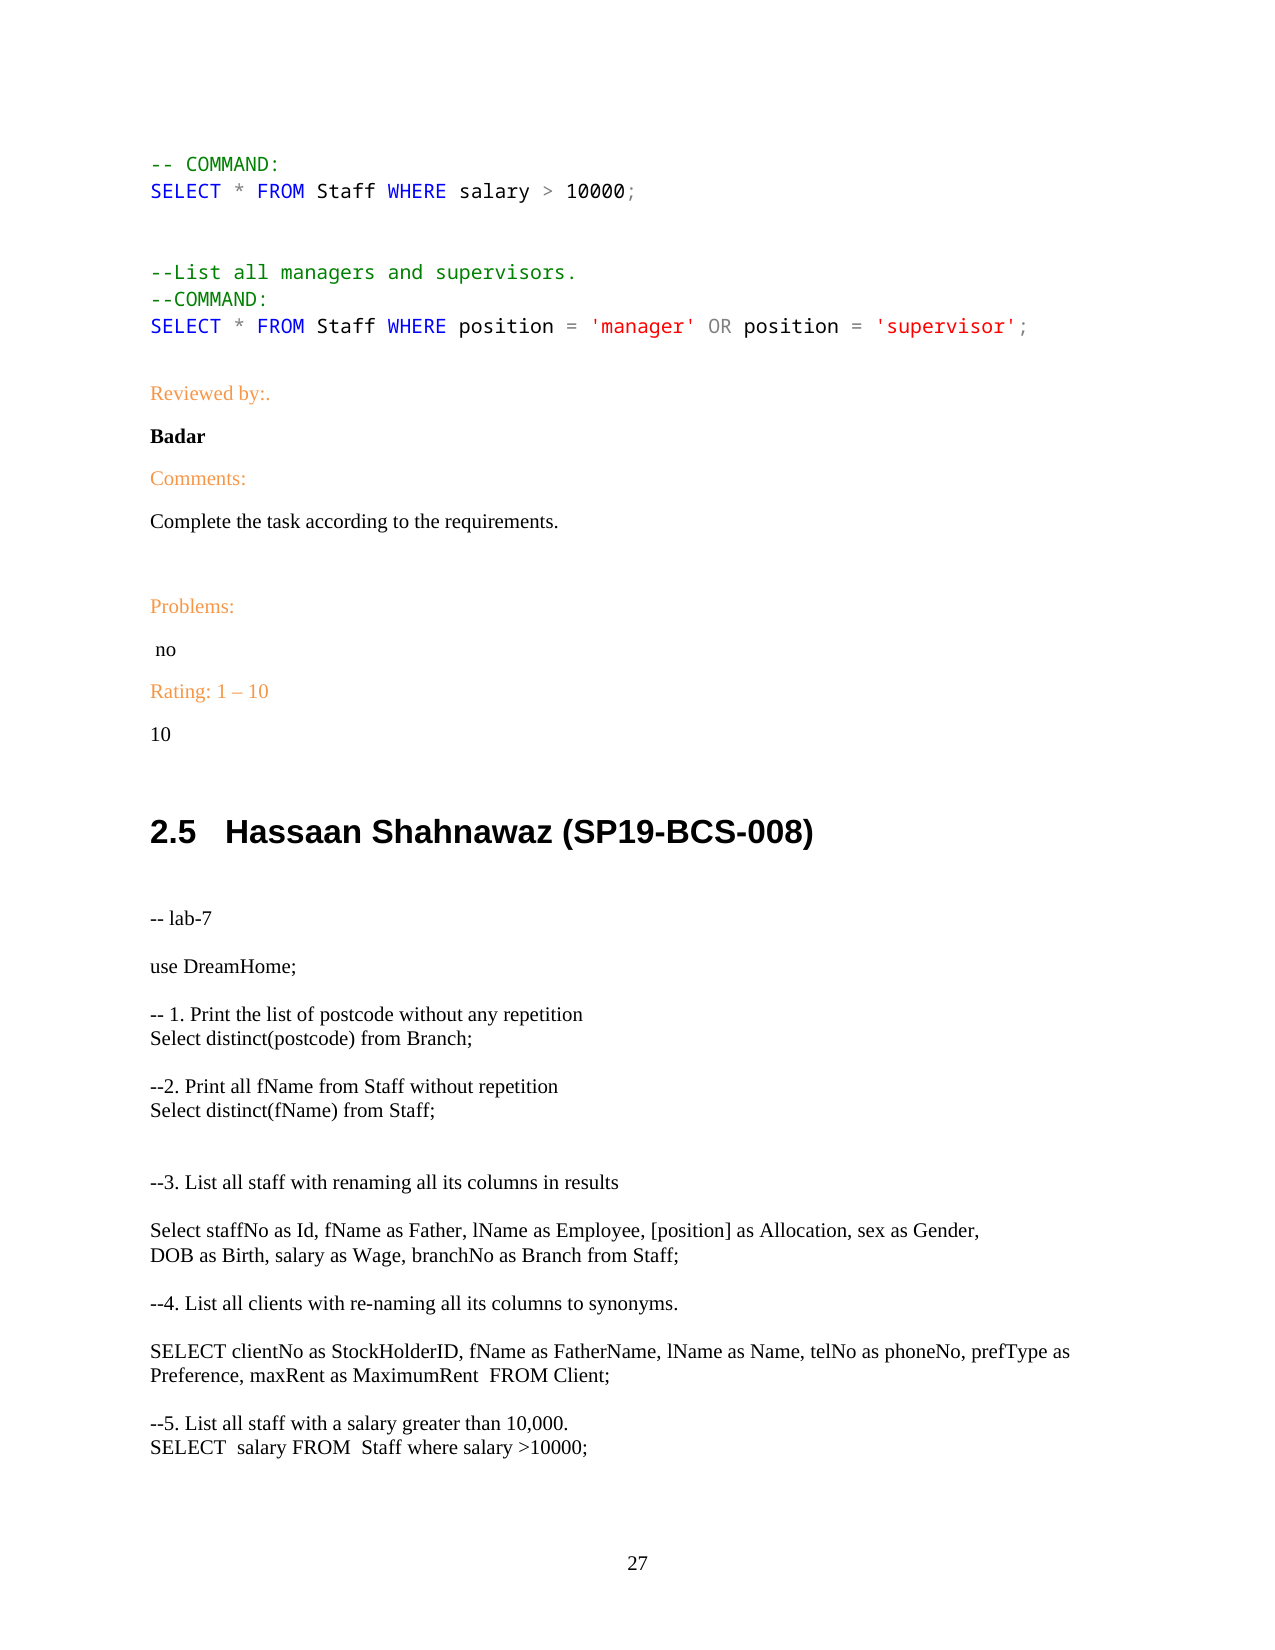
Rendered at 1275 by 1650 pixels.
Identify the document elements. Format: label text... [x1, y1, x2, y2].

text Badar [150, 424, 1125, 448]
text Select staffNo as Id, fName as Father, lName as Employee, [position] as Allocation, sex as Gender, [150, 1218, 1125, 1242]
text -- 1. Print the list of postcode without any repetition [150, 1002, 1125, 1026]
text Select distinct(fName) from Staff; [150, 1098, 1125, 1122]
text -- COMMAND: [150, 150, 1125, 177]
text Rating: 1 – 10 [150, 679, 1125, 703]
text no [150, 637, 1125, 661]
text use DreamHome; [150, 954, 1125, 978]
text --COMMAND: [150, 285, 1125, 312]
text --4. List all clients with re-naming all its columns to synonyms. [150, 1291, 1125, 1315]
text Select distinct(postcode) from Branch; [150, 1026, 1125, 1050]
text DOB as Birth, salary as Wage, branchNo as Branch from Staff; [150, 1242, 1125, 1267]
text SELECT * FROM Staff WHERE salary > 10000; [150, 177, 1125, 204]
text --3. List all staff with renaming all its columns in results [150, 1170, 1125, 1194]
text Problems: [150, 594, 1125, 618]
text Comments: [150, 466, 1125, 490]
text --2. Print all fName from Staff without repetition [150, 1074, 1125, 1098]
text --5. List all staff with a salary greater than 10,000. [150, 1411, 1125, 1435]
text --List all managers and supervisors. [150, 258, 1125, 285]
text SELECT clientNo as StockHolderID, fName as FatherName, lName as Name, telNo as phoneNo, prefType as Preference, maxRent as MaximumRent FROM Client; [150, 1339, 1125, 1387]
text -- lab-7 [150, 906, 1125, 930]
text Reviewed by:. [150, 381, 1125, 405]
subtitle Hassaan Shahnawaz (SP19-BCS-008) [150, 812, 1125, 851]
text 10 [150, 722, 1125, 746]
text Complete the task according to the requirements. [150, 509, 1125, 533]
text SELECT salary FROM Staff where salary >10000; [150, 1435, 1125, 1459]
text SELECT * FROM Staff WHERE position = 'manager' OR position = 'supervisor'; [150, 312, 1125, 339]
